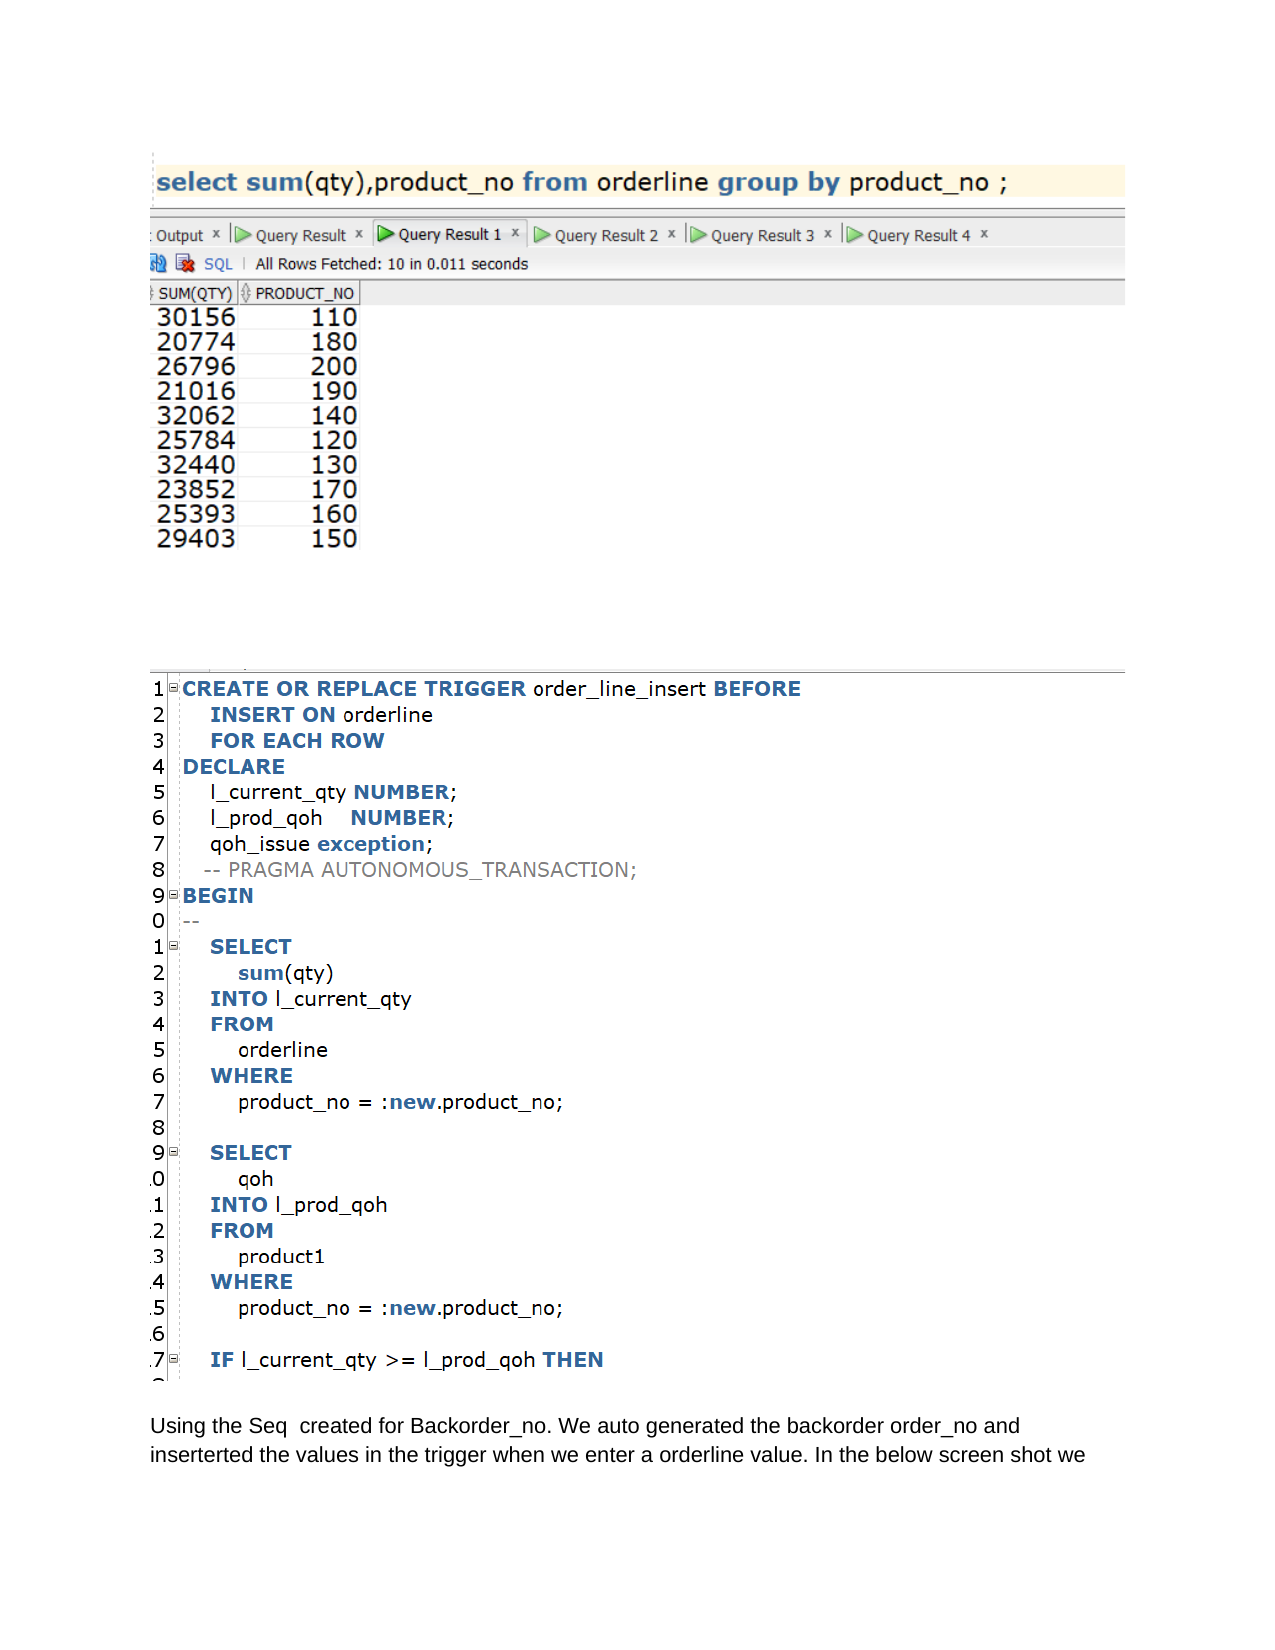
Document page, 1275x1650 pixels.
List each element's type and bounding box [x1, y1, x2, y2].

text [150, 1413, 1125, 1467]
picture [150, 669, 1125, 1381]
picture [150, 150, 1125, 550]
